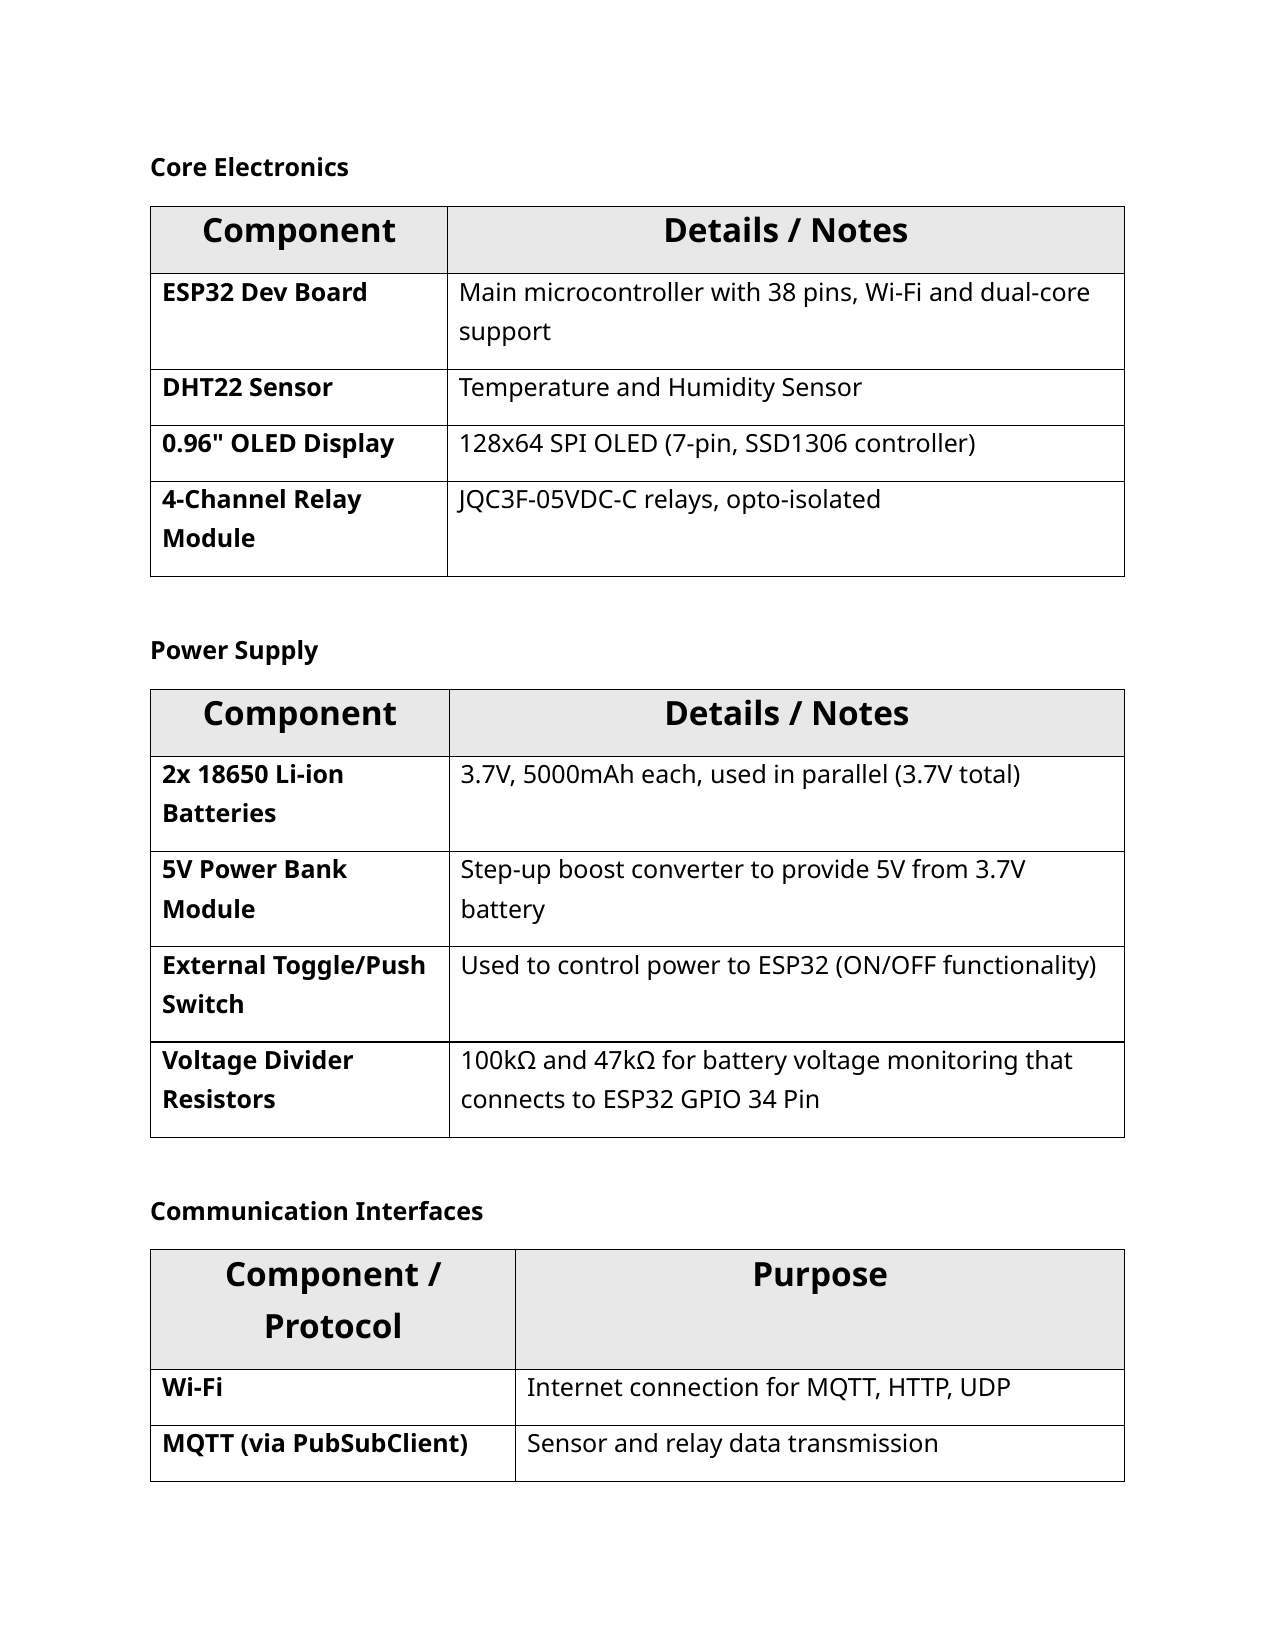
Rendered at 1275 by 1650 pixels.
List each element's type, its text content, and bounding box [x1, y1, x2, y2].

table_cell 5V Power Bank Module [151, 852, 449, 946]
table_cell ESP32 Dev Board [151, 274, 447, 368]
table_cell Main microcontroller with 38 pins, Wi-Fi and dual-core support [448, 274, 1124, 368]
text Communication Interfaces [150, 1193, 1125, 1228]
table_cell 0.96" OLED Display [151, 426, 447, 481]
table_cell 4-Channel Relay Module [151, 482, 447, 576]
table_header Component [151, 690, 449, 756]
table_cell Voltage Divider Resistors [151, 1043, 449, 1137]
table_header Details / Notes [450, 690, 1124, 756]
table_cell External Toggle/Push Switch [151, 947, 449, 1041]
table_header Details / Notes [448, 207, 1124, 273]
table_cell Sensor and relay data transmission [516, 1426, 1124, 1481]
text Core Electronics [150, 150, 1125, 184]
table_header Purpose [516, 1250, 1124, 1369]
table_cell 128x64 SPI OLED (7-pin, SSD1306 controller) [448, 426, 1124, 481]
table_cell Step-up boost converter to provide 5V from 3.7V battery [450, 852, 1124, 946]
table_cell Temperature and Humidity Sensor [448, 370, 1124, 424]
table_cell Internet connection for MQTT, HTTP, UDP [516, 1370, 1124, 1425]
table_cell JQC3F-05VDC-C relays, opto-isolated [448, 482, 1124, 576]
table_cell Wi-Fi [151, 1370, 515, 1425]
text Power Supply [150, 633, 1125, 667]
table_cell Used to control power to ESP32 (ON/OFF functionality) [450, 947, 1124, 1041]
table_cell 100kΩ and 47kΩ for battery voltage monitoring that connects to ESP32 GPIO 34 Pin [450, 1043, 1124, 1137]
table_cell 3.7V, 5000mAh each, used in parallel (3.7V total) [450, 757, 1124, 851]
table_cell 2x 18650 Li-ion Batteries [151, 757, 449, 851]
table_cell MQTT (via PubSubClient) [151, 1426, 515, 1481]
table_header Component [151, 207, 447, 273]
table_header Component / Protocol [151, 1250, 515, 1369]
table_cell DHT22 Sensor [151, 370, 447, 424]
